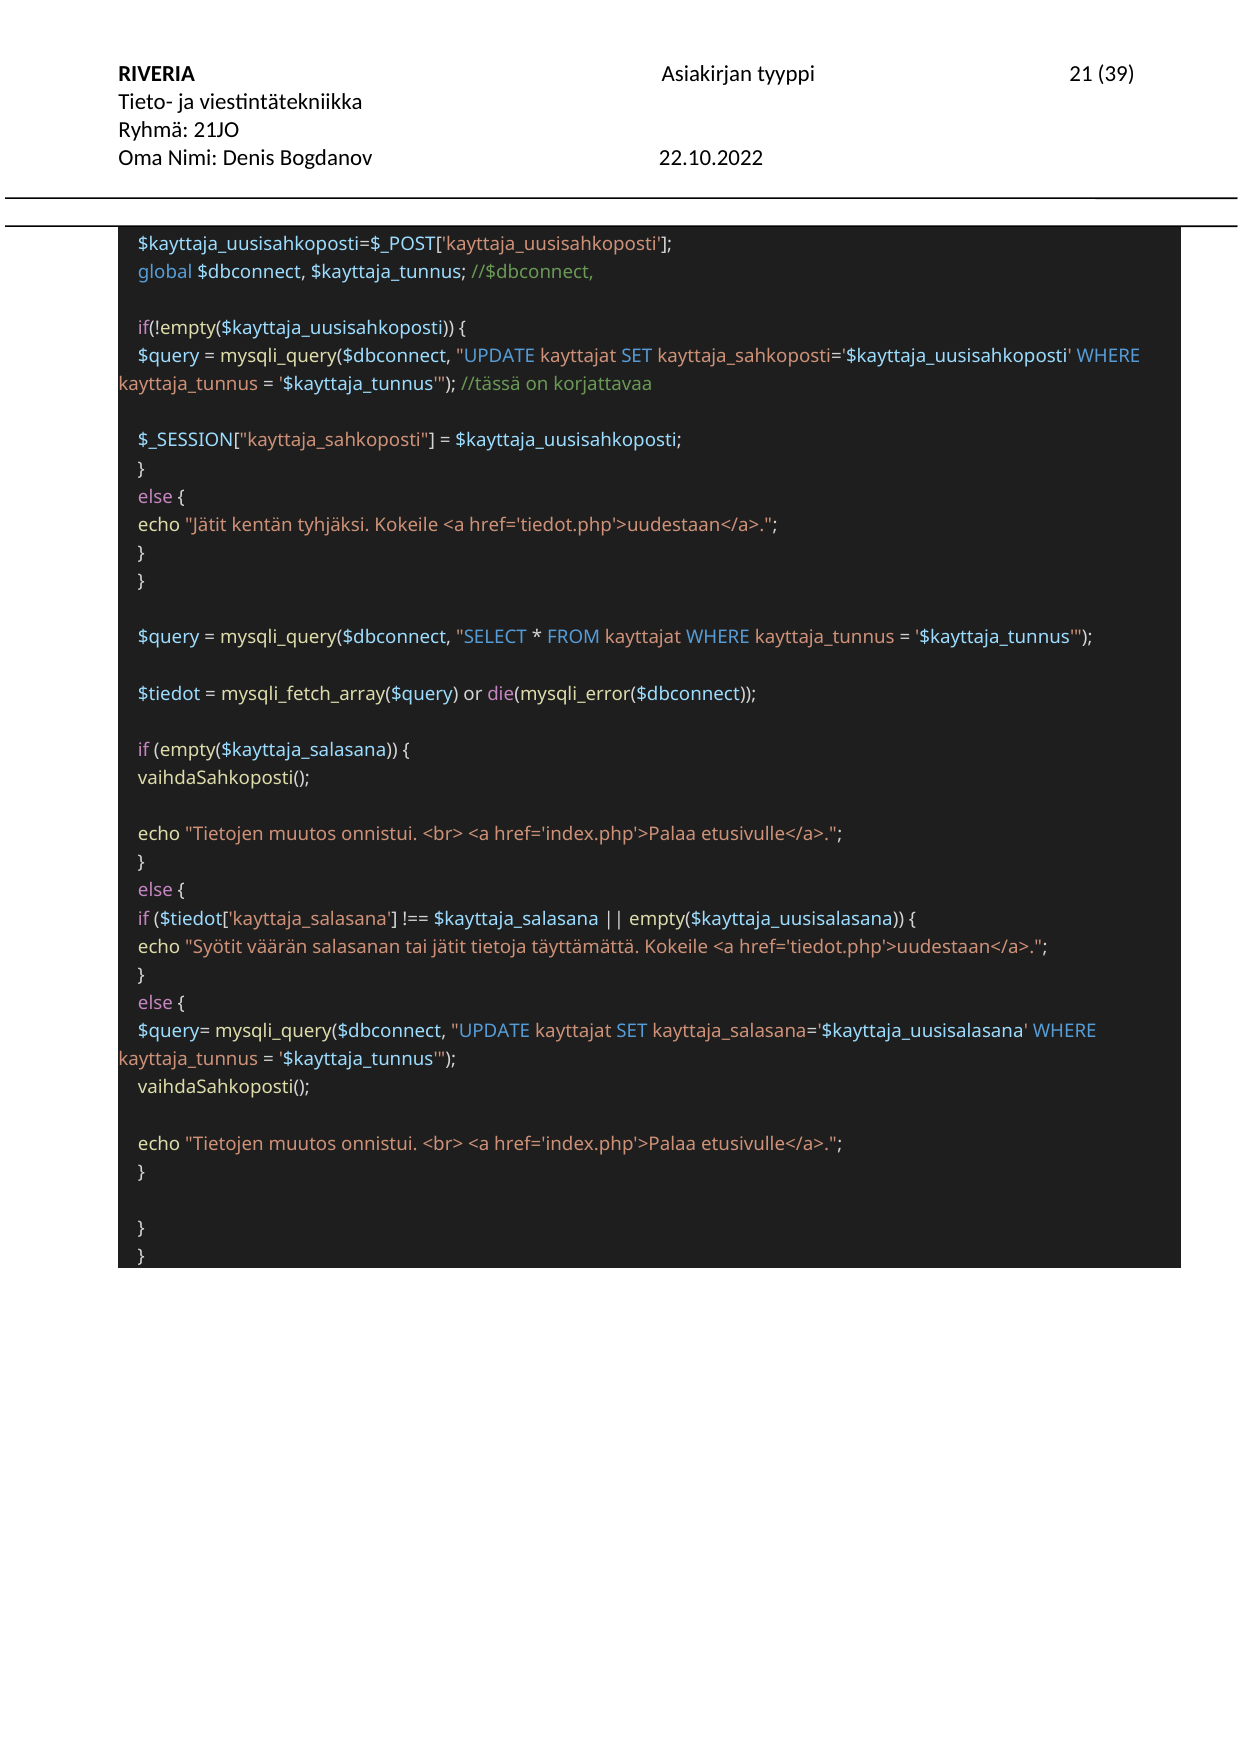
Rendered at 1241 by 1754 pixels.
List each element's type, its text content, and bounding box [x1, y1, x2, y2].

text } [118, 452, 1181, 480]
text $_SESSION["kayttaja_sahkoposti"] = $kayttaja_uusisahkoposti; [118, 424, 1181, 452]
text $kayttaja_uusisahkoposti=$_POST['kayttaja_uusisahkoposti']; [118, 227, 1181, 255]
text } [118, 1212, 1181, 1240]
text vaihdaSahkoposti(); [118, 1071, 1181, 1099]
text global $dbconnect, $kayttaja_tunnus; //$dbconnect, [118, 255, 1181, 283]
text echo "Tietojen muutos onnistui. <br> <a href='index.php'>Palaa etusivulle</a>."; [118, 818, 1181, 846]
text else { [118, 874, 1181, 902]
text } [118, 1240, 1181, 1268]
text } [118, 537, 1181, 565]
text if(!empty($kayttaja_uusisahkoposti)) { [118, 312, 1181, 340]
text vaihdaSahkoposti(); [118, 762, 1181, 790]
text else { [118, 480, 1181, 508]
text echo "Jätit kentän tyhjäksi. Kokeile <a href='tiedot.php'>uudestaan</a>."; [118, 508, 1181, 537]
text if (empty($kayttaja_salasana)) { [118, 733, 1181, 762]
text $query = mysqli_query($dbconnect, "SELECT * FROM kayttajat WHERE kayttaja_tunnus = '$kayttaja_tunnus'"); [118, 621, 1181, 649]
text } [118, 958, 1181, 987]
text } [118, 565, 1181, 593]
text echo "Tietojen muutos onnistui. <br> <a href='index.php'>Palaa etusivulle</a>."; [118, 1127, 1181, 1155]
text $query = mysqli_query($dbconnect, "UPDATE kayttajat SET kayttaja_sahkoposti='$kayttaja_uusisahkoposti' WHERE kayttaja_tunnus = '$kayttaja_tunnus'"); //tässä on korjattavaa [118, 340, 1181, 396]
text } [118, 1155, 1181, 1183]
text $tiedot = mysqli_fetch_array($query) or die(mysqli_error($dbconnect)); [118, 677, 1181, 705]
text if ($tiedot['kayttaja_salasana'] !== $kayttaja_salasana || empty($kayttaja_uusisalasana)) { [118, 902, 1181, 930]
text echo "Syötit väärän salasanan tai jätit tietoja täyttämättä. Kokeile <a href='tiedot.php'>uudestaan</a>."; [118, 930, 1181, 958]
text $query= mysqli_query($dbconnect, "UPDATE kayttajat SET kayttaja_salasana='$kayttaja_uusisalasana' WHERE kayttaja_tunnus = '$kayttaja_tunnus'"); [118, 1015, 1181, 1071]
text } [118, 846, 1181, 874]
text else { [118, 987, 1181, 1015]
